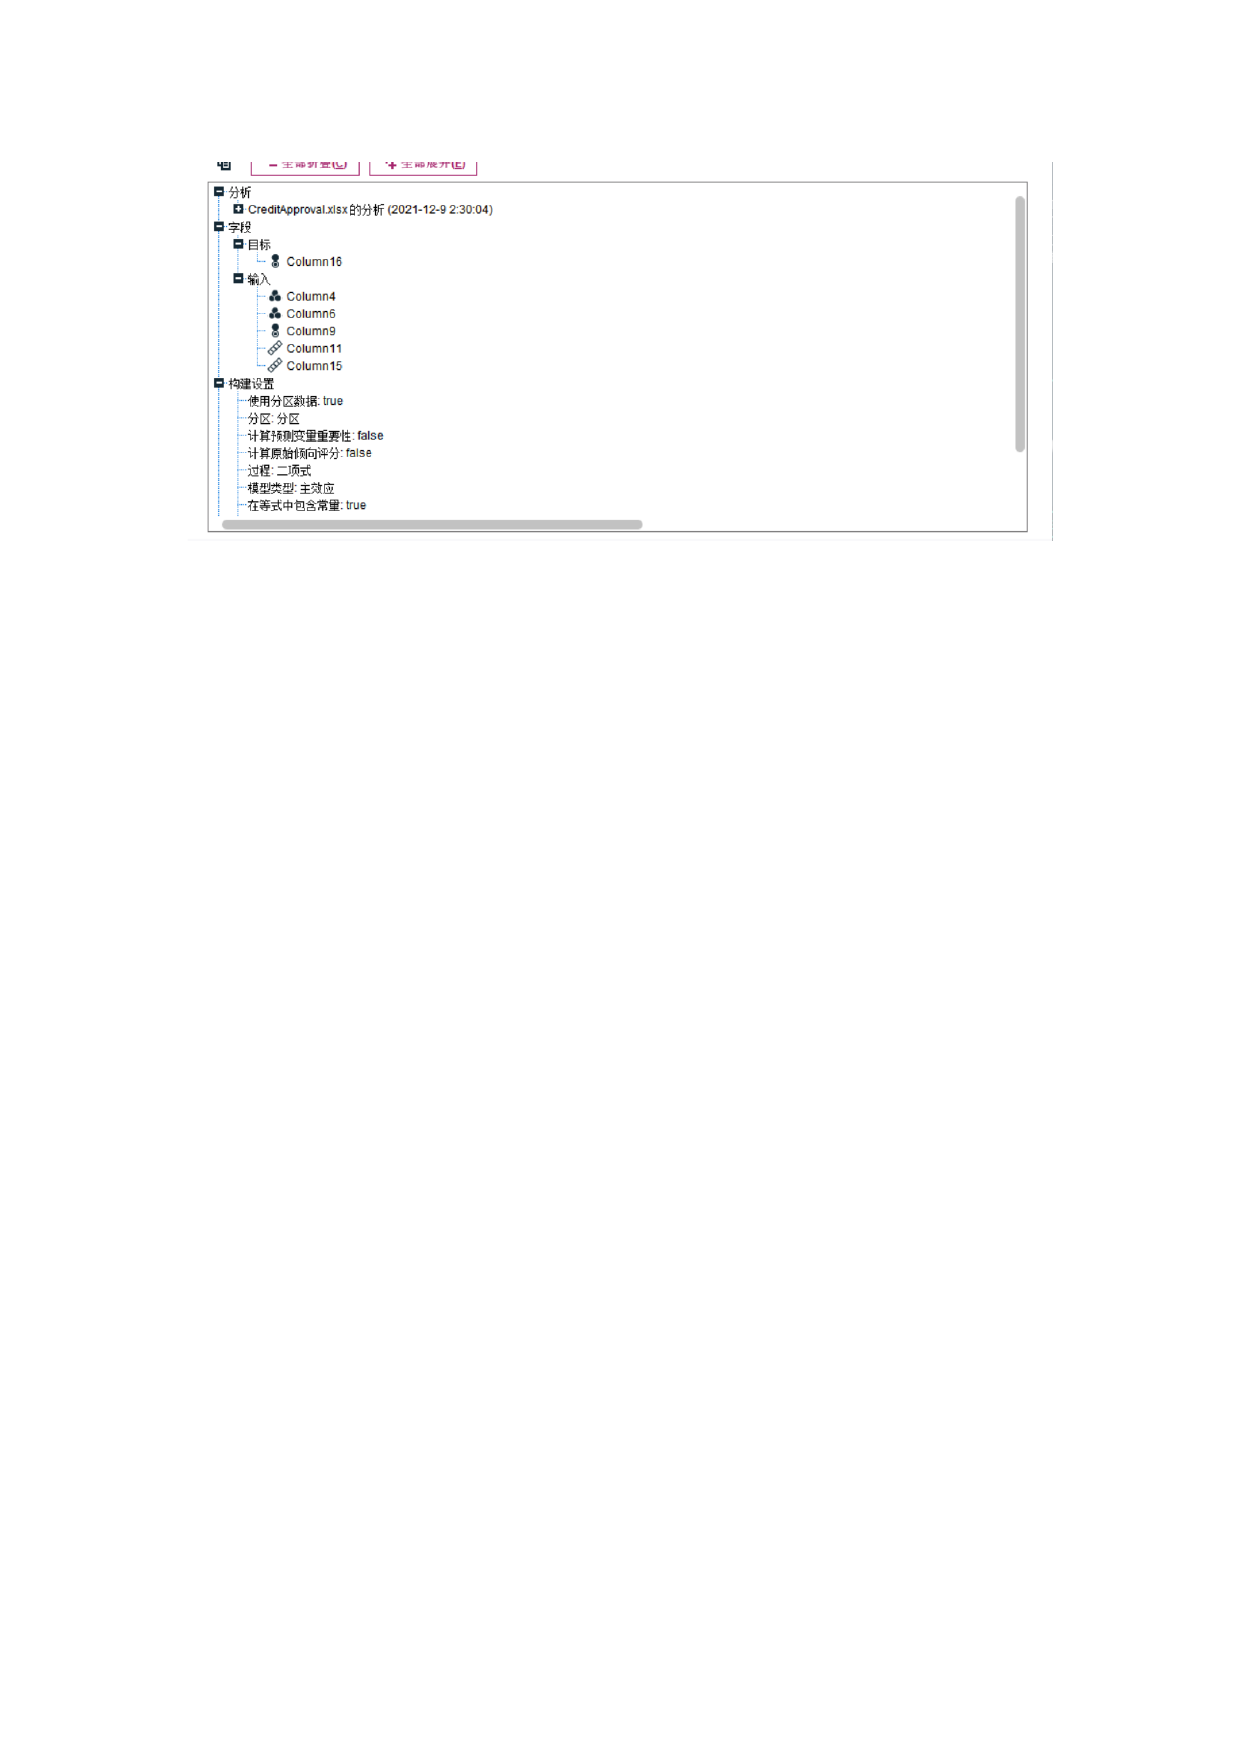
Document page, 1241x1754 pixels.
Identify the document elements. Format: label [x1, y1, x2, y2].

picture [187, 162, 1053, 541]
